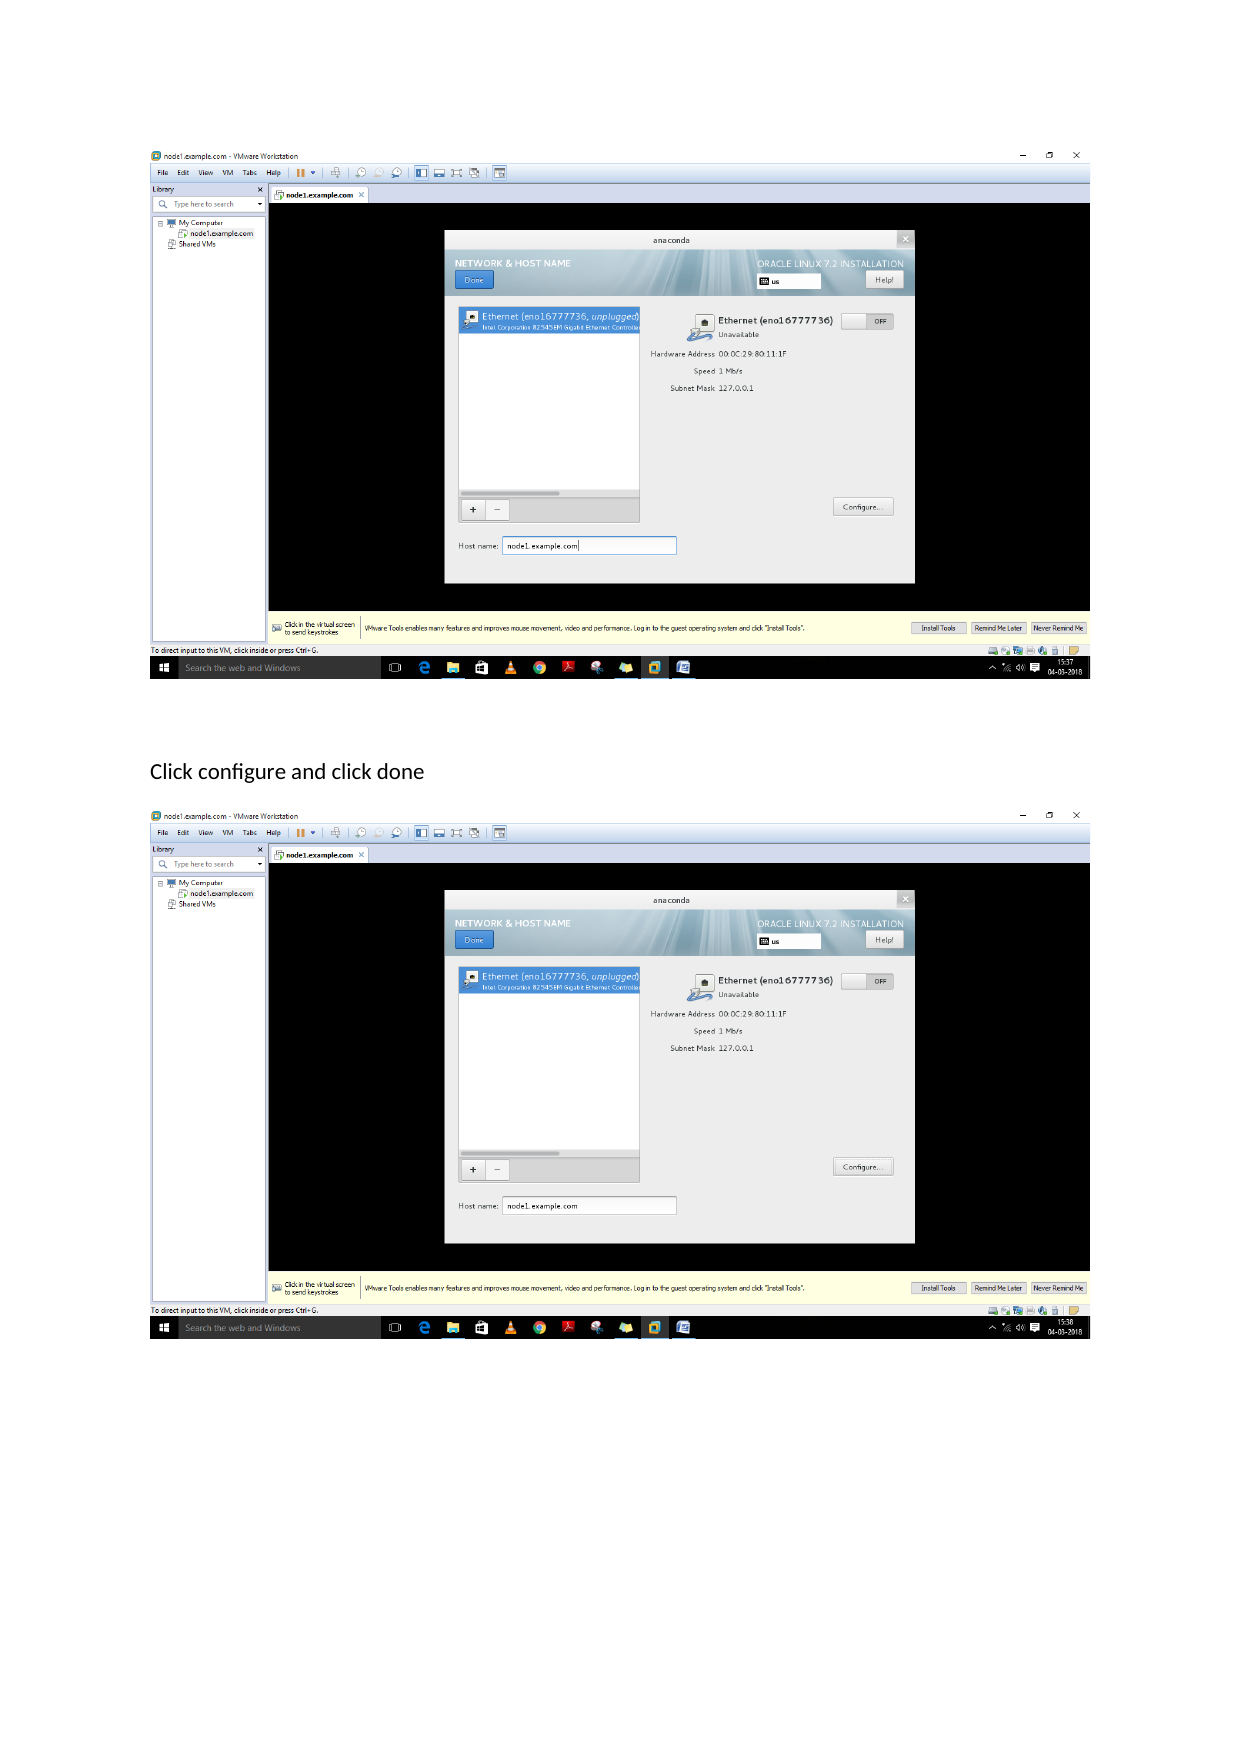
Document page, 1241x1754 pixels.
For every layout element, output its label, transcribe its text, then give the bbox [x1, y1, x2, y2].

text Click configure and click done [150, 757, 1090, 785]
picture [150, 150, 1091, 679]
picture [150, 810, 1091, 1339]
